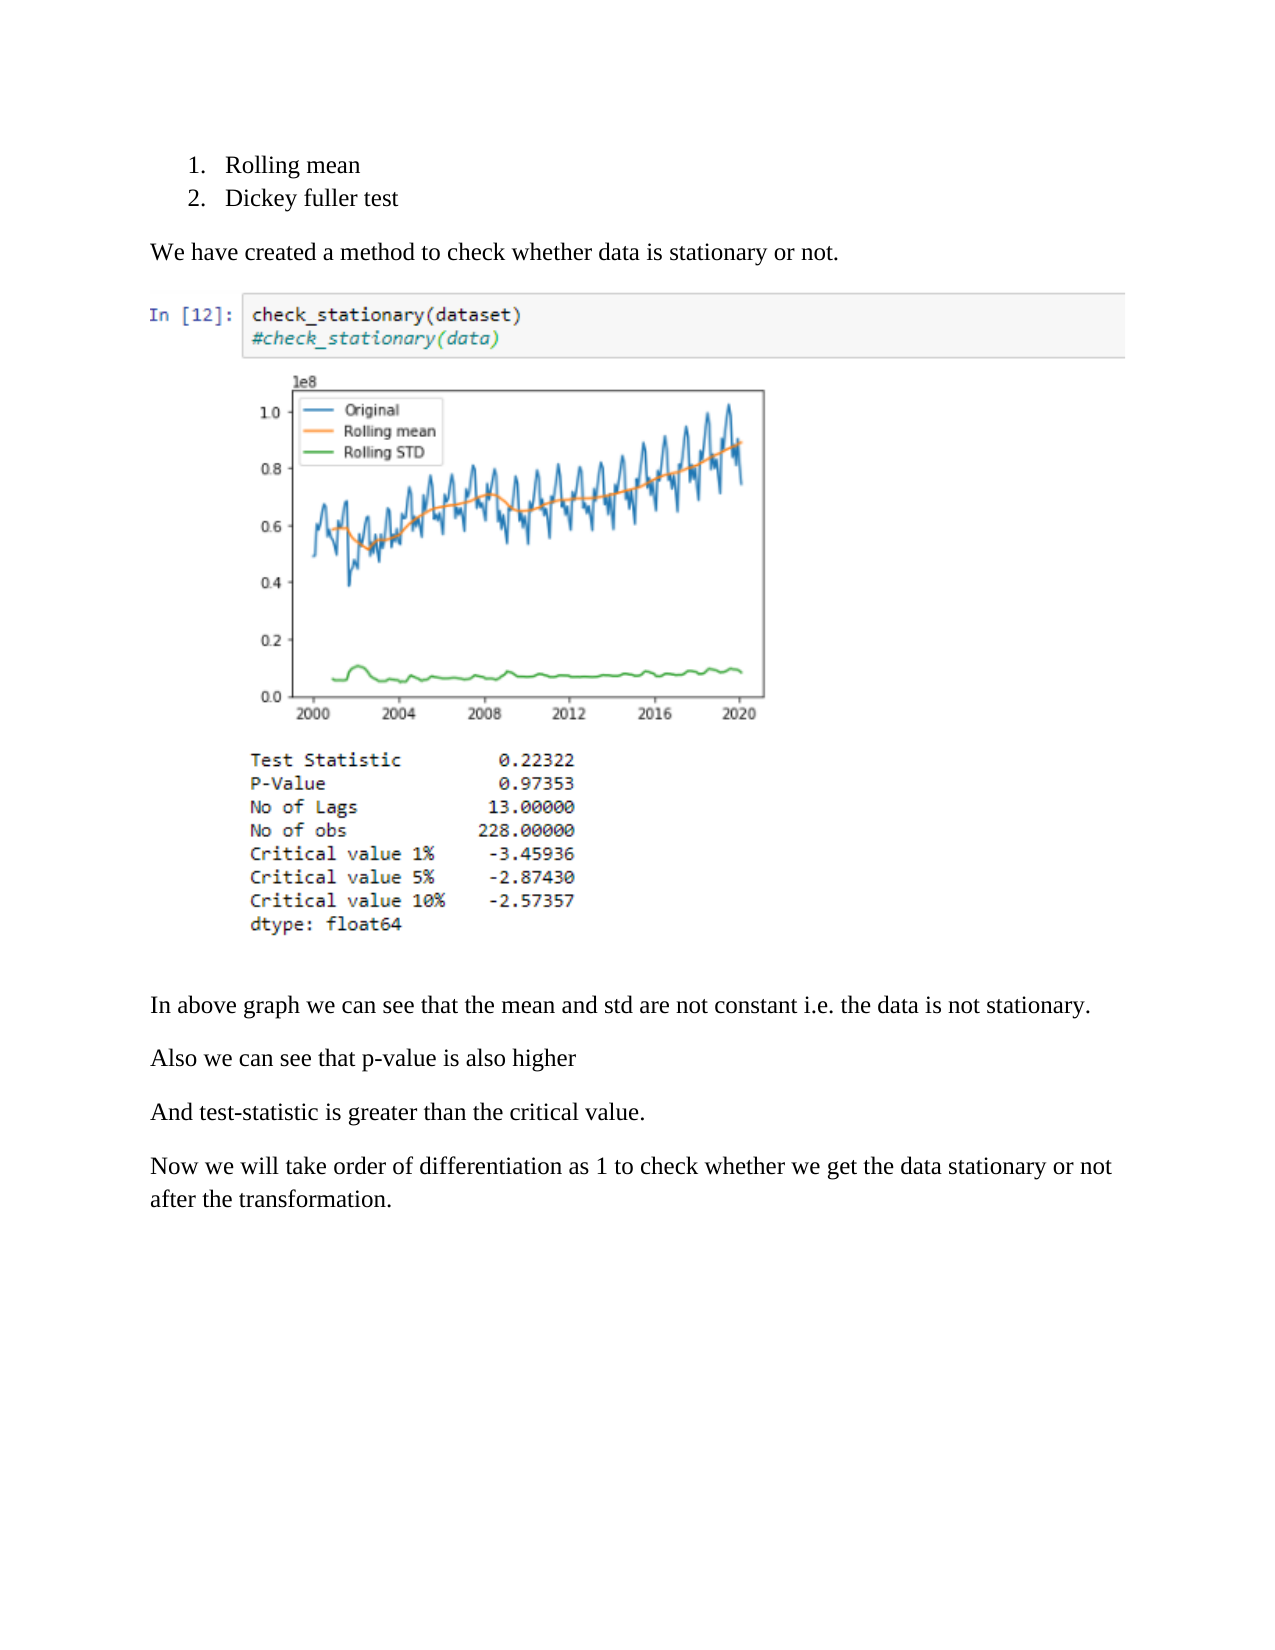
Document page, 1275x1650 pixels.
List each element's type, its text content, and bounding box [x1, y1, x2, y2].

picture [150, 290, 1125, 965]
text We have created a method to check whether data is stationary or not. [150, 237, 1125, 266]
text And test-statistic is greater than the critical value. [150, 1097, 1125, 1126]
text In above graph we can see that the mean and std are not constant i.e. the data is not stationary. [150, 990, 1125, 1018]
text Now we will take order of differentiation as 1 to check whether we get the data stationary or not after the transformation. [150, 1151, 1125, 1213]
list Dickey fuller test [187, 183, 1125, 212]
list Rolling mean [187, 150, 1125, 179]
text Also we can see that p-value is also higher [150, 1043, 1125, 1072]
